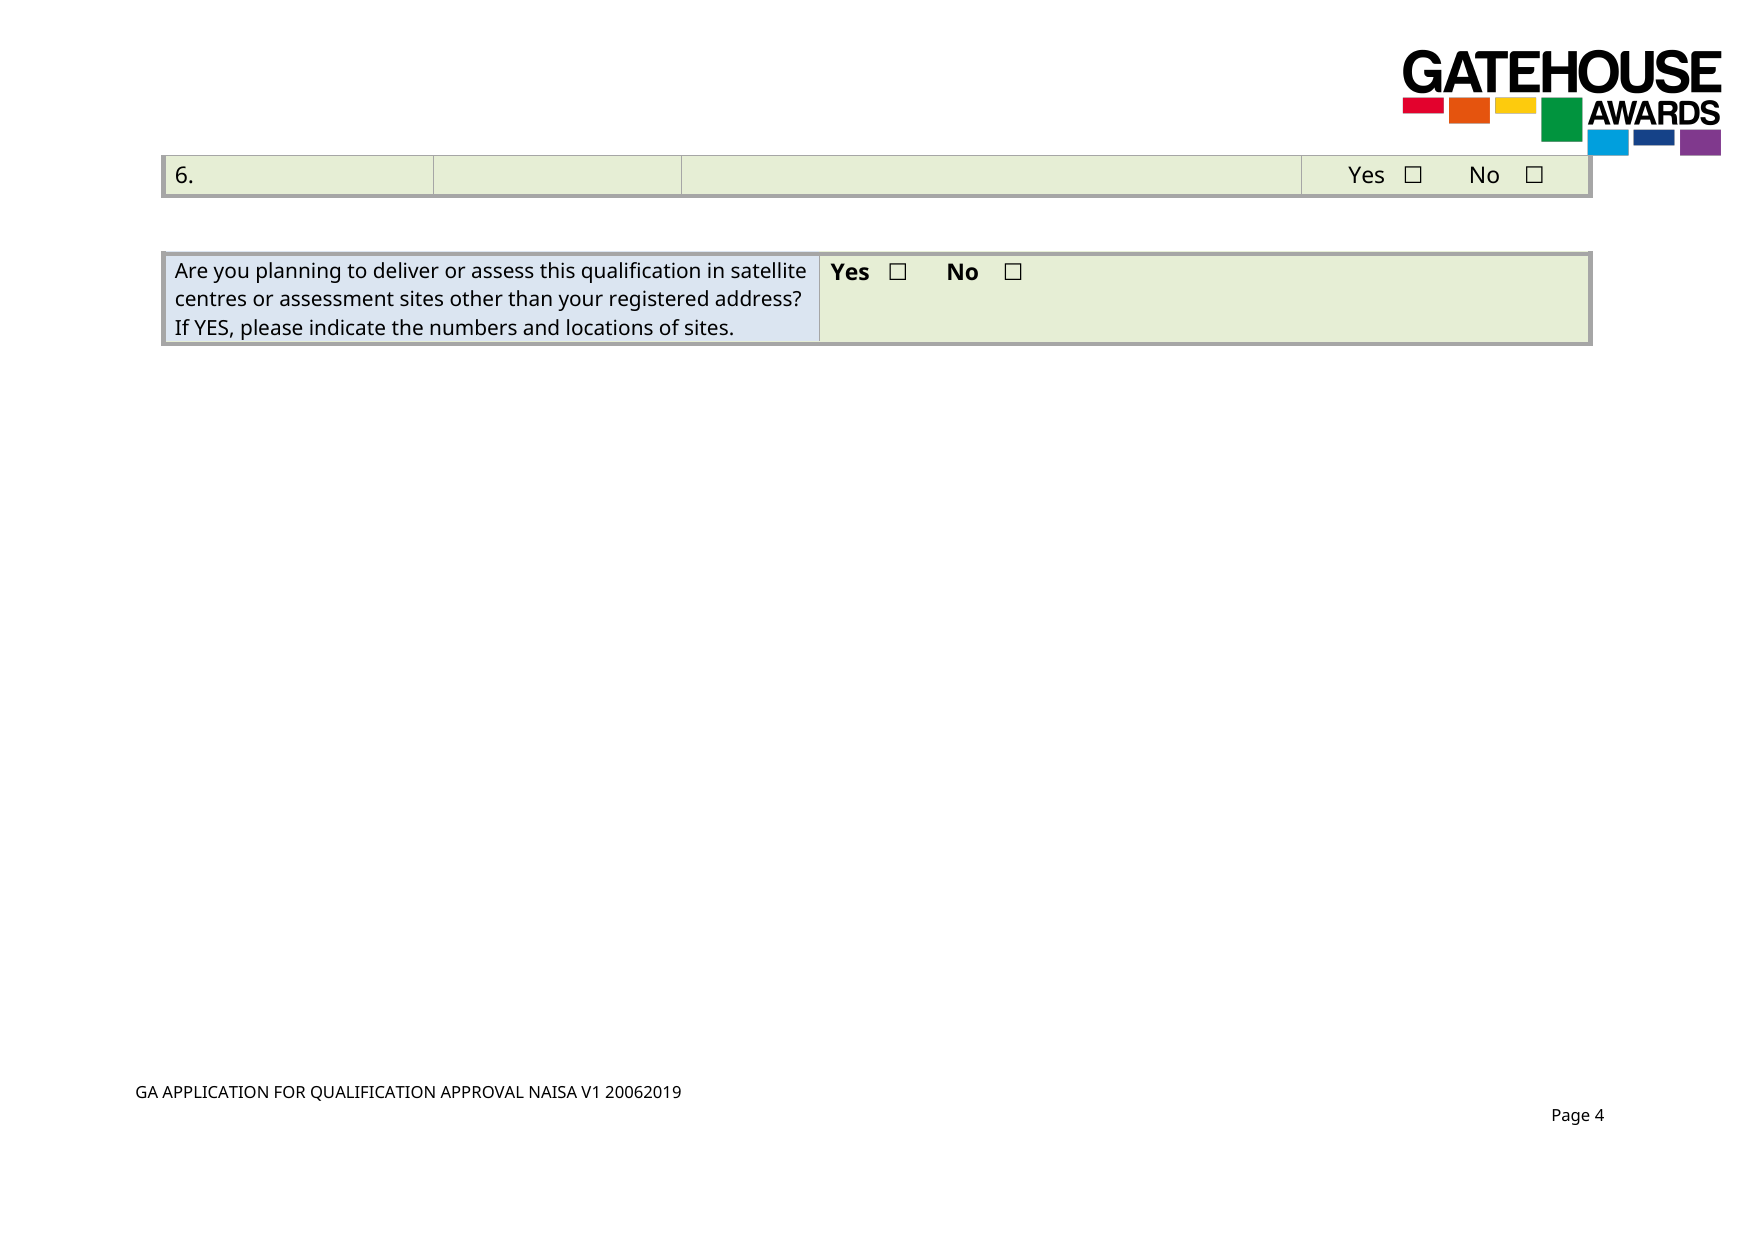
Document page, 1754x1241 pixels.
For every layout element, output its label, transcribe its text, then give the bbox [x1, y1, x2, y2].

table_cell [682, 156, 1301, 194]
table_header Are you planning to deliver or assess this qualification in satellite centres or assessment sites other than your registered address? If YES, please indicate the numbers and locations of sites. [166, 256, 819, 341]
table_cell 6. [166, 156, 433, 194]
picture [1380, 15, 1744, 190]
table_cell [434, 156, 681, 194]
table_header Yes No [820, 256, 1588, 341]
table_cell Yes No [1302, 156, 1588, 194]
